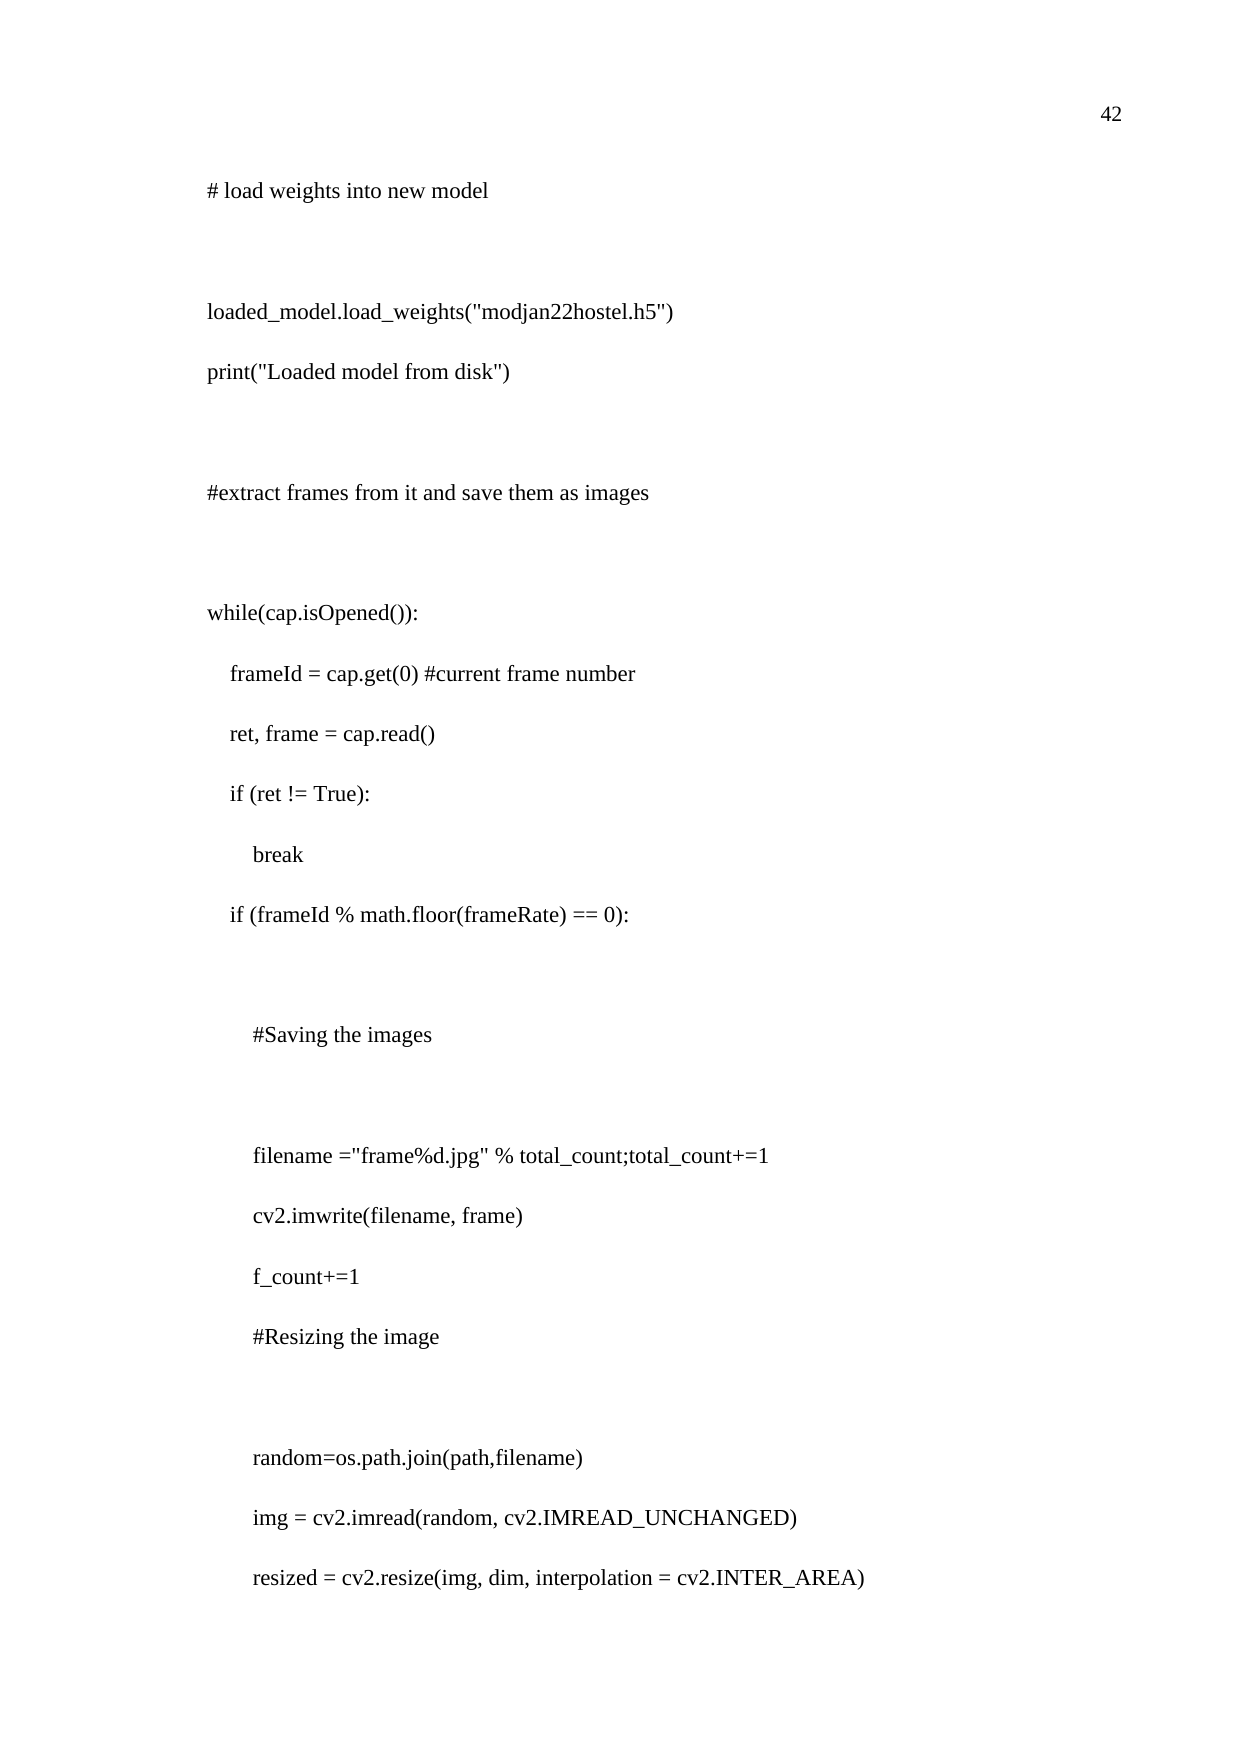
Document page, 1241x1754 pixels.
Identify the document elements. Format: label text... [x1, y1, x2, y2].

text resized = cv2.resize(img, dim, interpolation = cv2.INTER_AREA) [207, 1564, 1122, 1591]
text if (ret != True): [207, 780, 1122, 807]
text frameId = cap.get(0) #current frame number [207, 660, 1122, 686]
text f_count+=1 [207, 1263, 1122, 1289]
text loaded_model.load_weights("modjan22hostel.h5") [207, 298, 1122, 324]
text cv2.imwrite(filename, frame) [207, 1202, 1122, 1229]
text filename ="frame%d.jpg" % total_count;total_count+=1 [207, 1142, 1122, 1168]
text if (frameId % math.floor(frameRate) == 0): [207, 901, 1122, 927]
text print("Loaded model from disk") [207, 358, 1122, 384]
text break [207, 841, 1122, 867]
text ret, frame = cap.read() [207, 720, 1122, 746]
text #Resizing the image [207, 1323, 1122, 1349]
text #Saving the images [207, 1022, 1122, 1048]
text #extract frames from it and save them as images [207, 479, 1122, 505]
text while(cap.isOpened()): [207, 599, 1122, 626]
text random=os.path.join(path,filename) [207, 1444, 1122, 1470]
text img = cv2.imread(random, cv2.IMREAD_UNCHANGED) [207, 1504, 1122, 1530]
text # load weights into new model [207, 177, 1122, 203]
